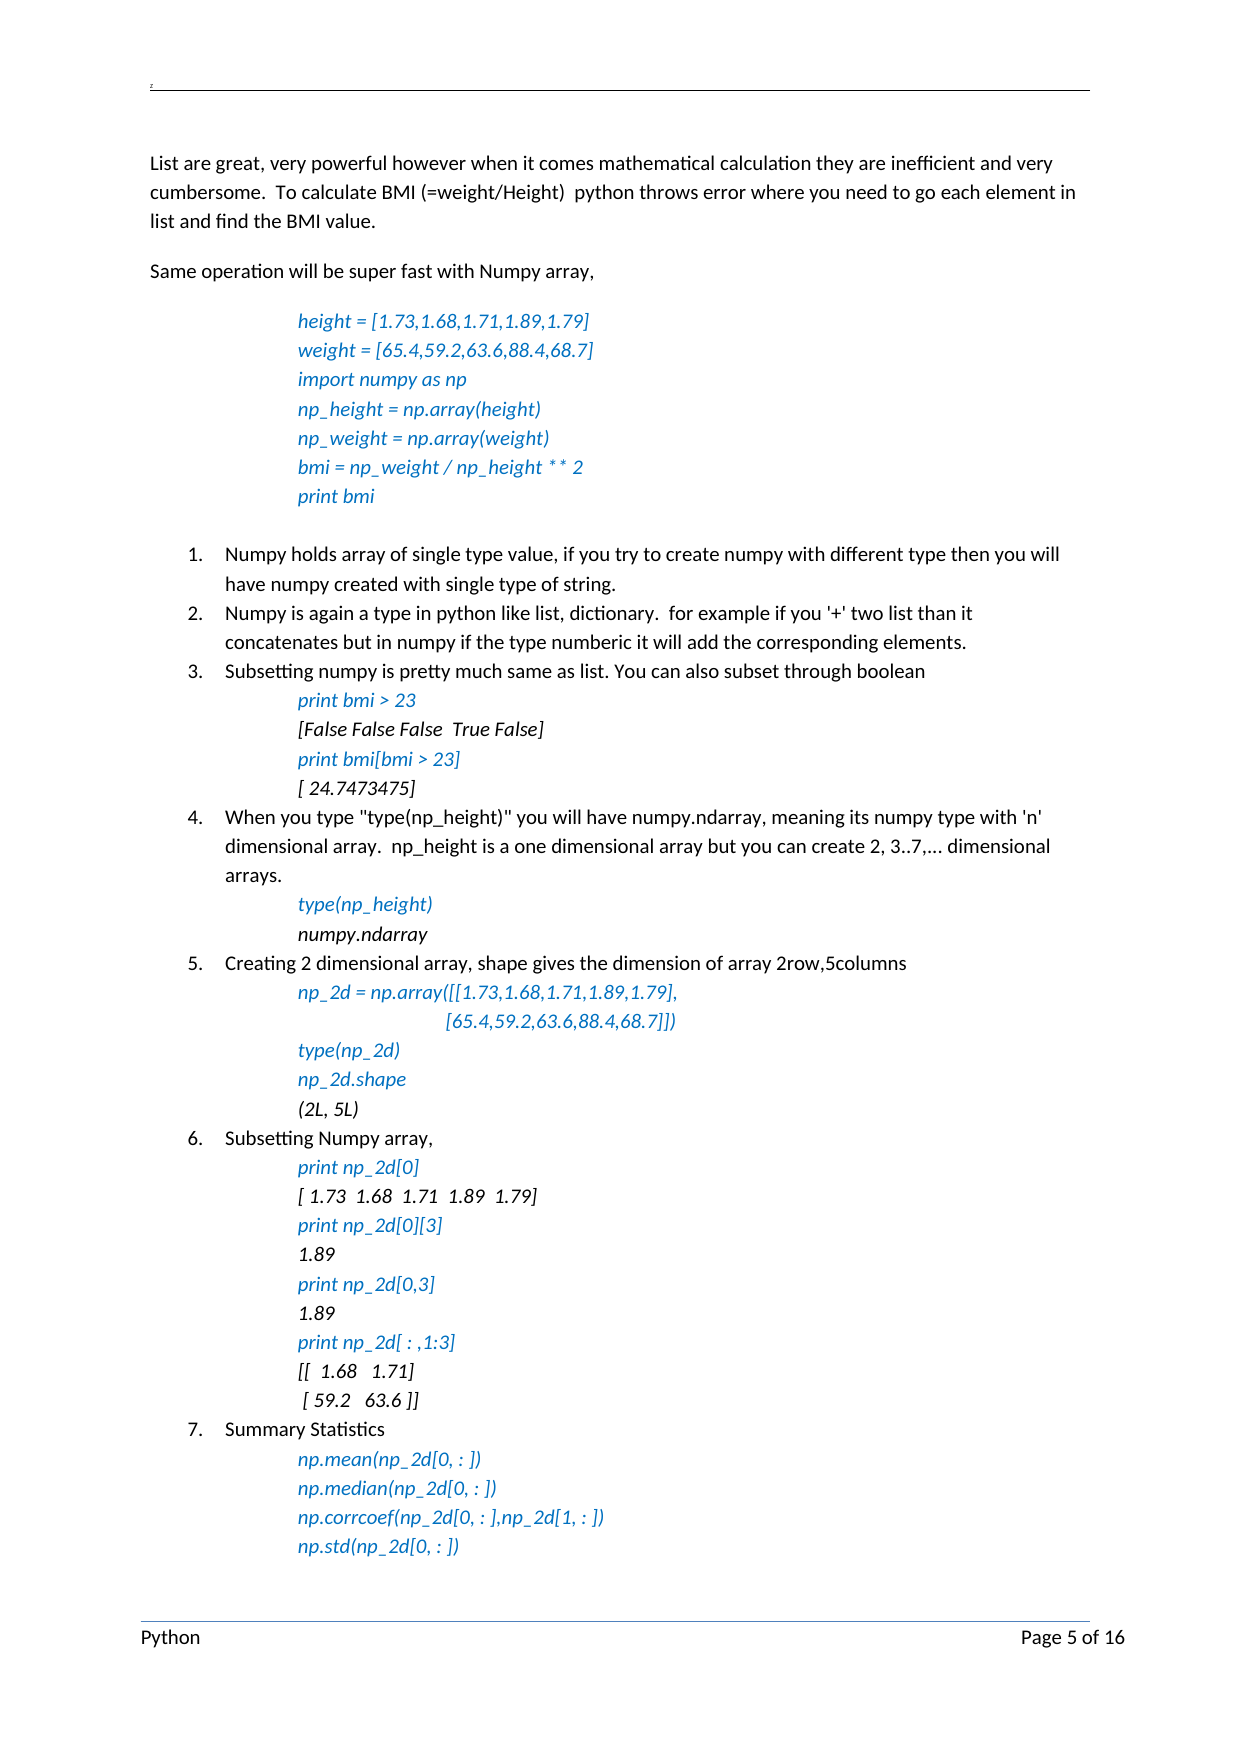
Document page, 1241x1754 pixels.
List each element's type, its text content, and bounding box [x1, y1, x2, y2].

list Summary Statistics [187, 1417, 1090, 1442]
list type(np_2d) [225, 1037, 1090, 1063]
list [False False False True False] [225, 717, 1090, 742]
list 1.89 [225, 1300, 1090, 1325]
list Subsetting Numpy array, [187, 1125, 1090, 1150]
list np.median(np_2d[0, : ]) [225, 1475, 1090, 1500]
list height = [1.73,1.68,1.71,1.89,1.79] [225, 308, 1090, 334]
list [ 24.7473475] [225, 775, 1090, 800]
list (2L, 5L) [225, 1096, 1090, 1121]
list When you type "type(np_height)" you will have numpy.ndarray, meaning its numpy type with 'n' dimensional array. np_height is a one dimensional array but you can create 2, 3..7,... dimensional arrays. [187, 804, 1090, 888]
list np.mean(np_2d[0, : ]) [225, 1446, 1090, 1471]
list print bmi[bmi > 23] [225, 746, 1090, 771]
list np.corrcoef(np_2d[0, : ],np_2d[1, : ]) [225, 1504, 1090, 1529]
list [[ 1.68 1.71] [225, 1358, 1090, 1384]
text Same operation will be super fast with Numpy array, [150, 258, 1090, 284]
list Numpy is again a type in python like list, dictionary. for example if you '+' two list than it concatenates but in numpy if the type numberic it will add the corresponding elements. [187, 600, 1090, 654]
list Numpy holds array of single type value, if you try to create numpy with different type then you will have numpy created with single type of string. [187, 542, 1090, 596]
list Subsetting numpy is pretty much same as list. You can also subset through boolean [187, 658, 1090, 684]
list [65.4,59.2,63.6,88.4,68.7]]) [225, 1008, 1090, 1034]
list print np_2d[0] [225, 1154, 1090, 1179]
list print np_2d[ : ,1:3] [225, 1329, 1090, 1354]
list import numpy as np [225, 367, 1090, 392]
list [ 59.2 63.6 ]] [225, 1387, 1090, 1413]
list Creating 2 dimensional array, shape gives the dimension of array 2row,5columns [187, 950, 1090, 975]
list np_weight = np.array(weight) [225, 425, 1090, 450]
list print np_2d[0][3] [225, 1212, 1090, 1238]
list type(np_height) [225, 892, 1090, 917]
list print bmi [225, 483, 1090, 509]
list np.std(np_2d[0, : ]) [225, 1533, 1090, 1559]
list print np_2d[0,3] [225, 1271, 1090, 1296]
list numpy.ndarray [225, 921, 1090, 946]
list weight = [65.4,59.2,63.6,88.4,68.7] [225, 337, 1090, 363]
list [ 1.73 1.68 1.71 1.89 1.79] [225, 1183, 1090, 1209]
list print bmi > 23 [225, 687, 1090, 713]
list np_2d.shape [225, 1067, 1090, 1092]
list bmi = np_weight / np_height ** 2 [225, 454, 1090, 479]
list 1.89 [225, 1242, 1090, 1267]
list np_height = np.array(height) [225, 396, 1090, 421]
list np_2d = np.array([[1.73,1.68,1.71,1.89,1.79], [225, 979, 1090, 1004]
text List are great, very powerful however when it comes mathematical calculation they are inefficient and very cumbersome. To calculate BMI (=weight/Height) python throws error where you need to go each element in list and find the BMI value. [150, 150, 1090, 234]
